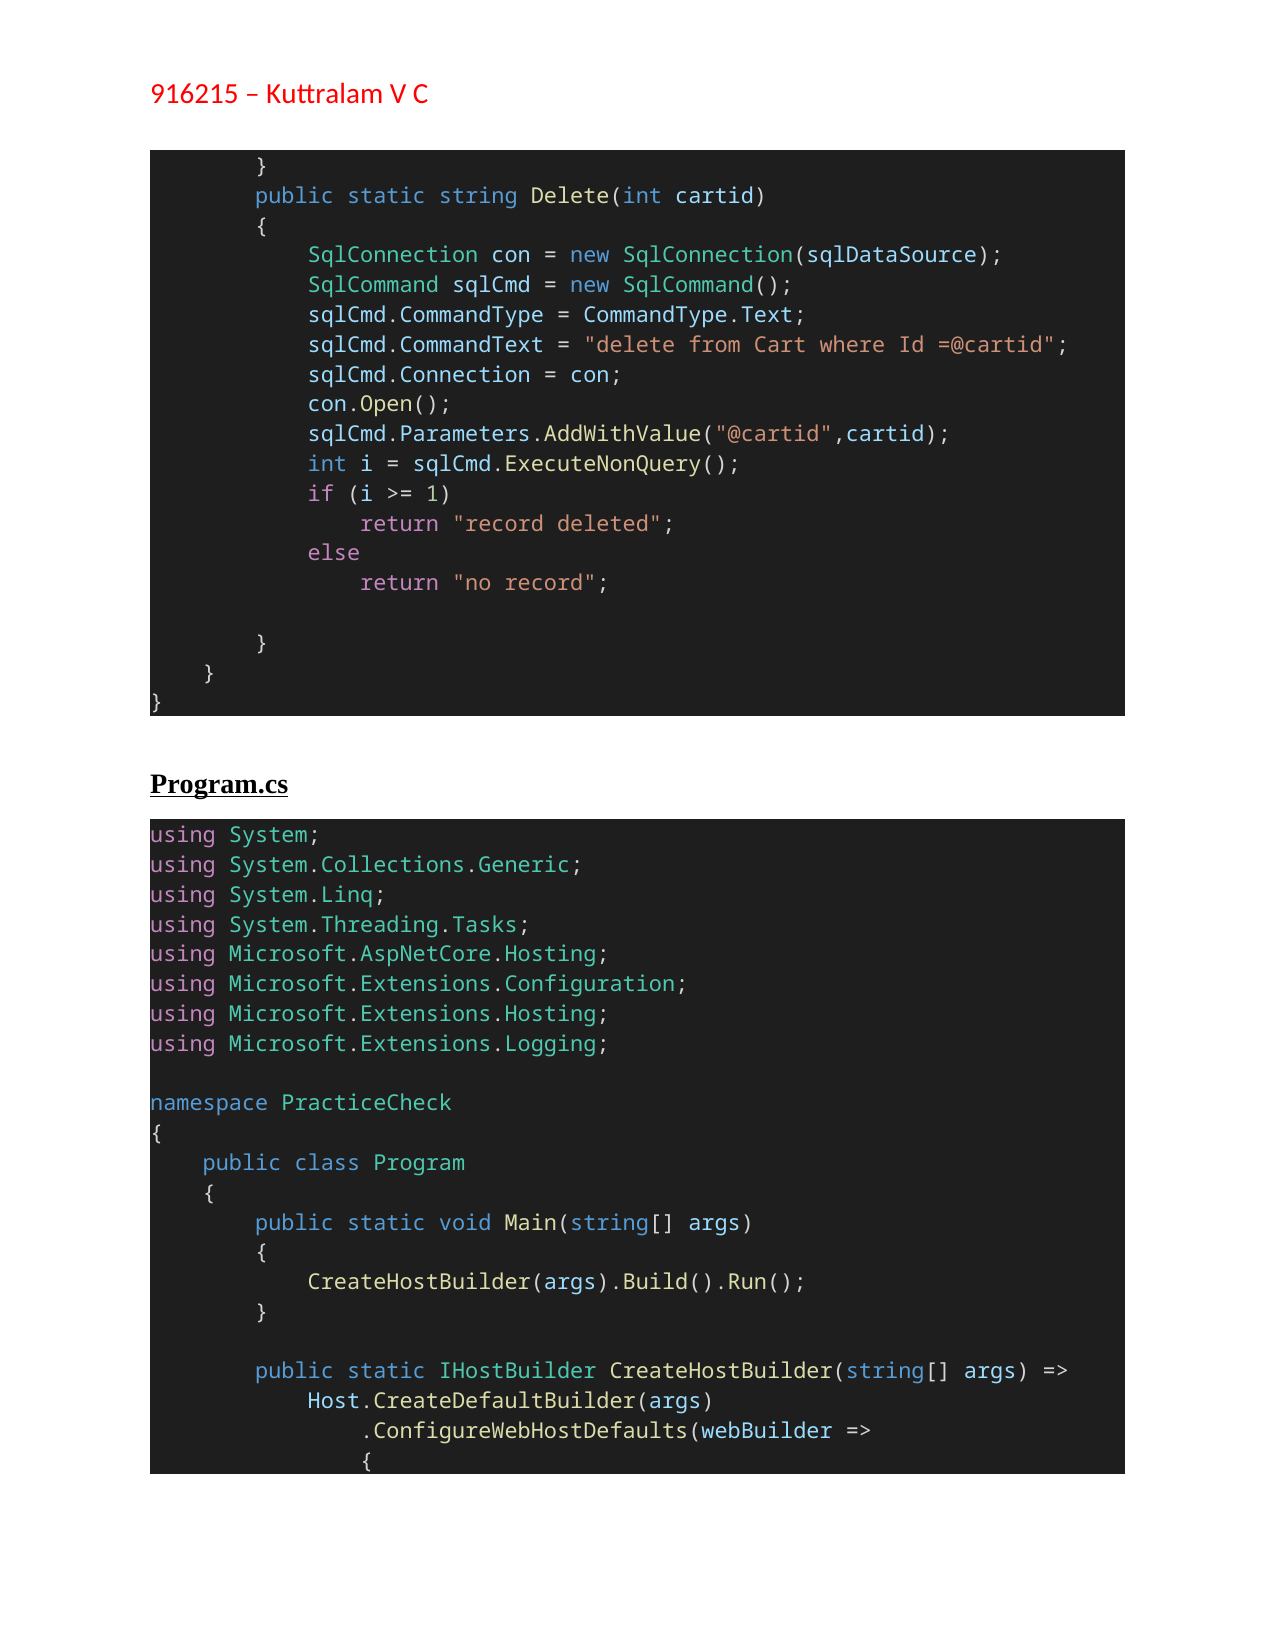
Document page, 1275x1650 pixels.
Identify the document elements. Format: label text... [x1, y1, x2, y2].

text using Microsoft.Extensions.Configuration; [150, 968, 1125, 998]
text SqlCommand sqlCmd = new SqlCommand(); [150, 269, 1125, 299]
text using System.Threading.Tasks; [150, 908, 1125, 938]
text public static IHostBuilder CreateHostBuilder(string[] args) => [150, 1355, 1125, 1385]
text if (i >= 1) [150, 478, 1125, 507]
text { [150, 1236, 1125, 1266]
text CreateHostBuilder(args).Build().Run(); [150, 1266, 1125, 1296]
text Host.CreateDefaultBuilder(args) [150, 1385, 1125, 1415]
text int i = sqlCmd.ExecuteNonQuery(); [150, 448, 1125, 478]
text public class Program [150, 1147, 1125, 1177]
text namespace PracticeCheck [150, 1087, 1125, 1117]
text using System; [150, 819, 1125, 849]
text sqlCmd.Parameters.AddWithValue("@cartid",cartid); [150, 418, 1125, 448]
text con.Open(); [150, 388, 1125, 418]
text Program.cs [150, 768, 1125, 800]
text { [150, 1445, 1125, 1474]
text return "record deleted"; [150, 507, 1125, 537]
text .ConfigureWebHostDefaults(webBuilder => [150, 1415, 1125, 1445]
text SqlConnection con = new SqlConnection(sqlDataSource); [150, 239, 1125, 269]
text { [150, 1177, 1125, 1206]
text } [150, 627, 1125, 656]
text { [150, 209, 1125, 239]
text using Microsoft.Extensions.Logging; [150, 1028, 1125, 1057]
text } [150, 686, 1125, 716]
text } [150, 656, 1125, 686]
text using Microsoft.AspNetCore.Hosting; [150, 938, 1125, 968]
text using System.Collections.Generic; [150, 849, 1125, 879]
text public static string Delete(int cartid) [150, 180, 1125, 209]
text public static void Main(string[] args) [150, 1206, 1125, 1236]
text sqlCmd.Connection = con; [150, 358, 1125, 388]
text sqlCmd.CommandText = "delete from Cart where Id =@cartid"; [150, 329, 1125, 358]
text else [150, 537, 1125, 567]
text { [150, 1117, 1125, 1147]
text } [150, 1296, 1125, 1326]
text } [150, 150, 1125, 180]
text sqlCmd.CommandType = CommandType.Text; [150, 299, 1125, 329]
text using System.Linq; [150, 879, 1125, 908]
text return "no record"; [150, 567, 1125, 597]
text using Microsoft.Extensions.Hosting; [150, 998, 1125, 1028]
